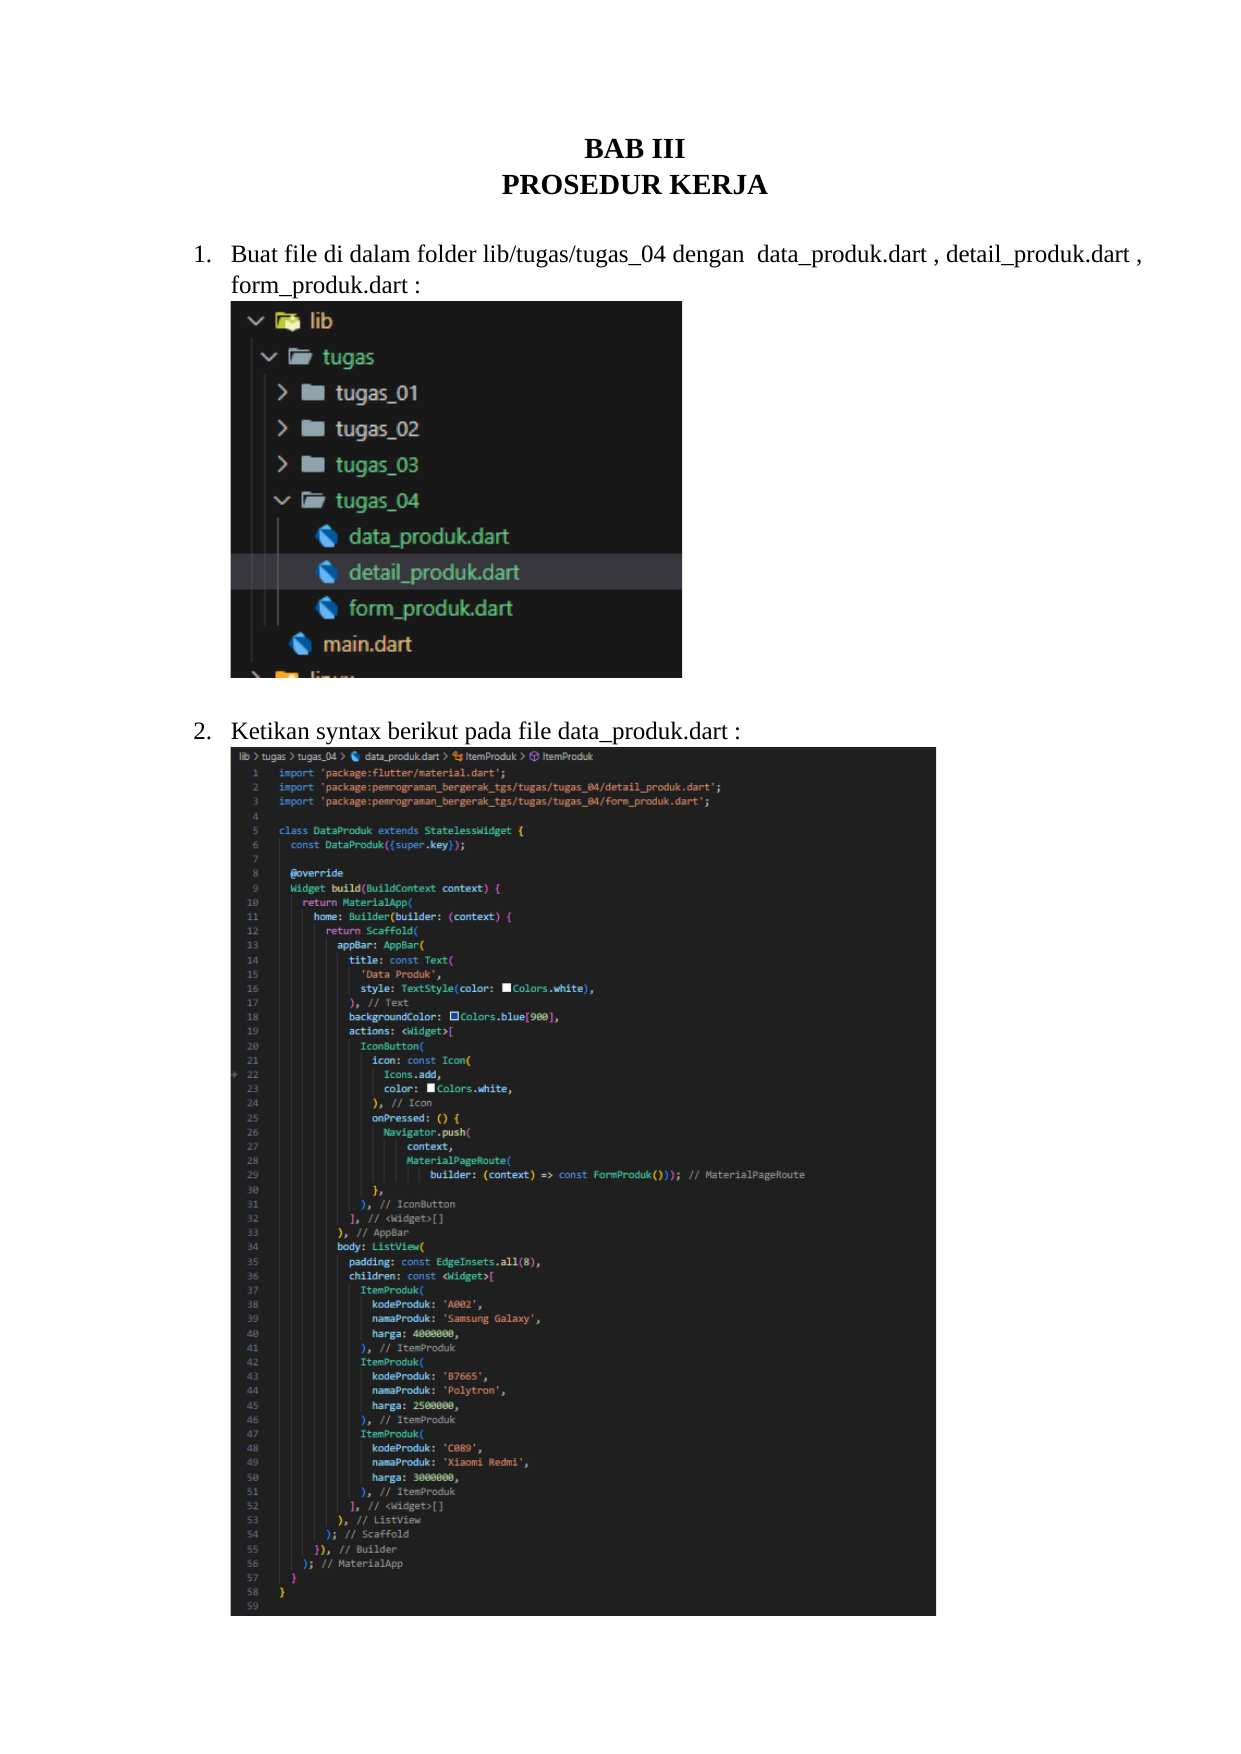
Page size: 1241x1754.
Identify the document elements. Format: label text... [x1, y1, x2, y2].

list Ketikan syntax berikut pada file data_produk.dart : [193, 716, 1152, 745]
text BAB III [118, 131, 1152, 164]
picture [230, 747, 937, 1616]
picture [230, 301, 683, 678]
text PROSEDUR KERJA [118, 167, 1152, 201]
list Buat file di dalam folder lib/tugas/tugas_04 dengan data_produk.dart , detail_produk.dart , form_produk.dart : [193, 239, 1152, 299]
